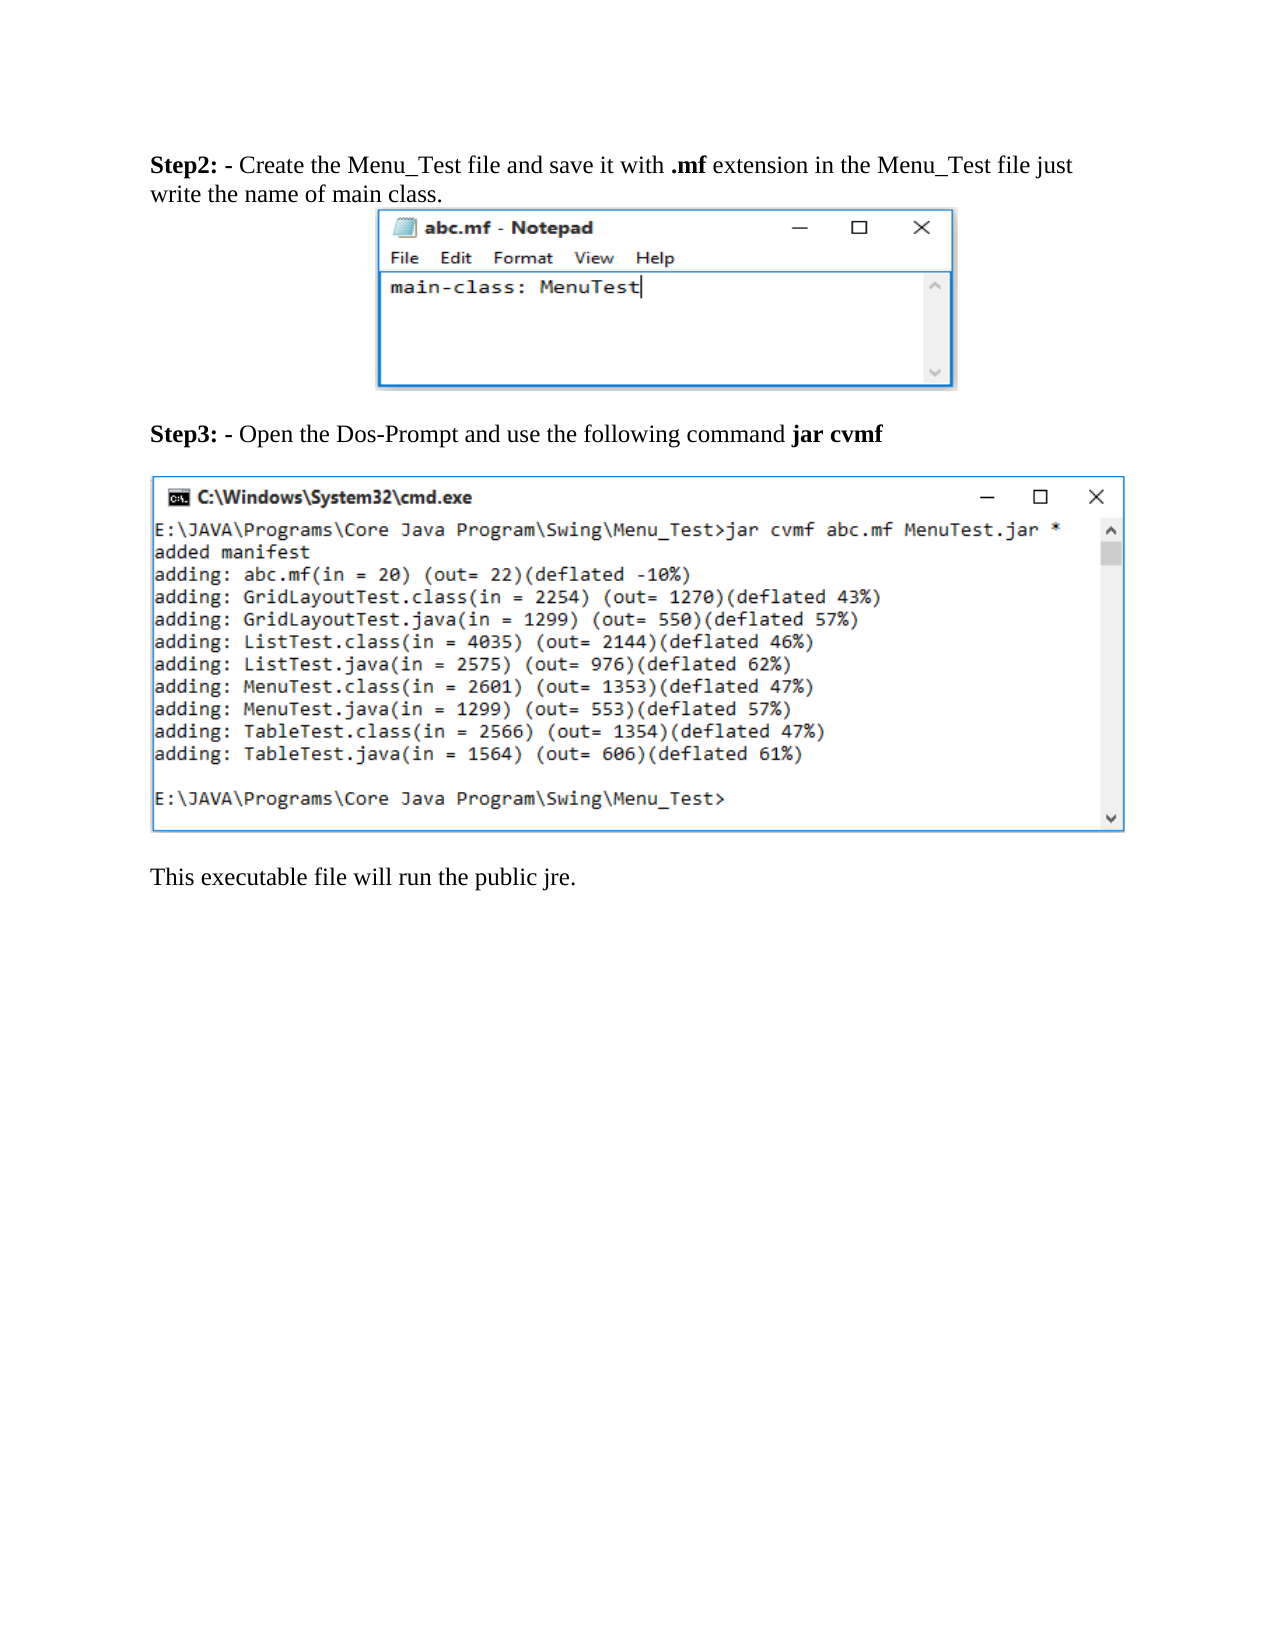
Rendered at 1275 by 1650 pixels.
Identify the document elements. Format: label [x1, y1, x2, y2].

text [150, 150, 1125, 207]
picture [150, 476, 1125, 833]
picture [375, 207, 958, 391]
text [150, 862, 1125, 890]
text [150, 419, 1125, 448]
